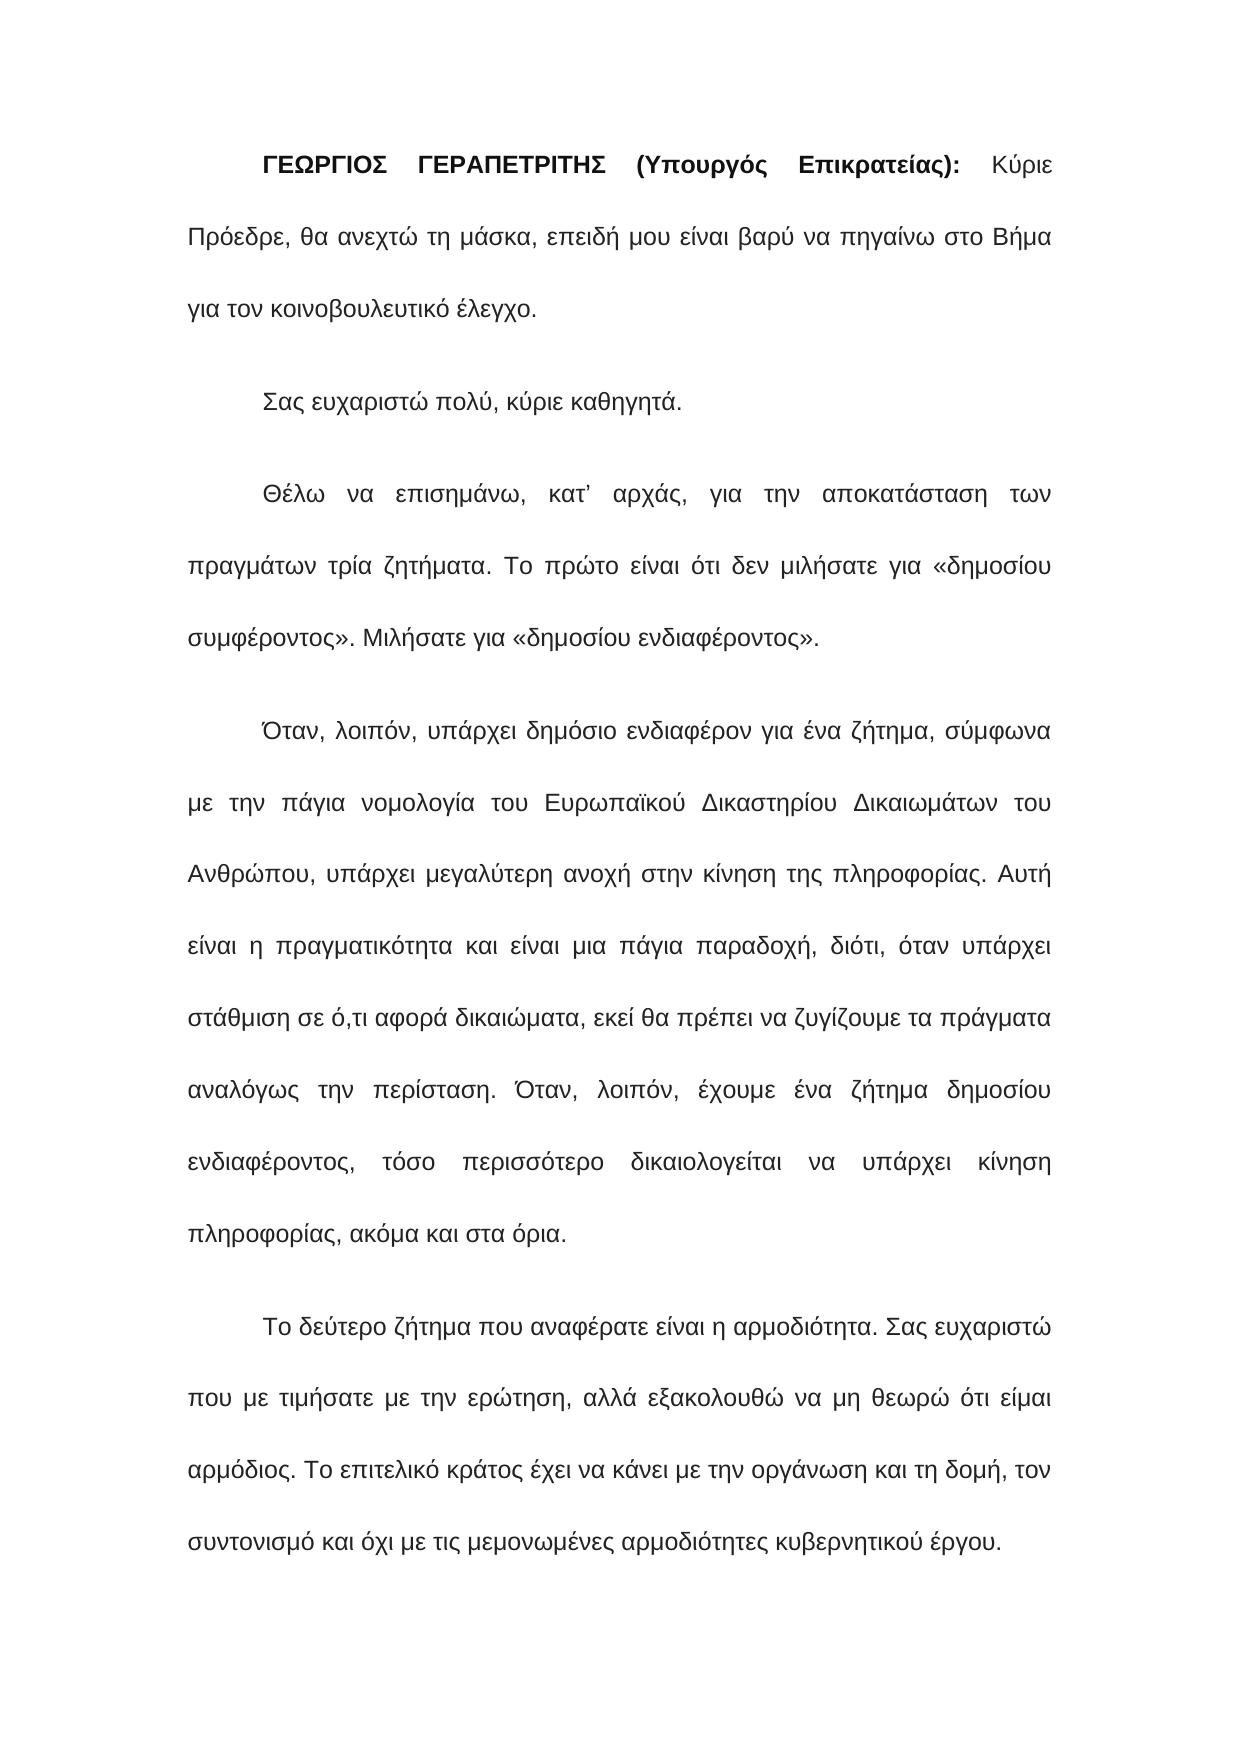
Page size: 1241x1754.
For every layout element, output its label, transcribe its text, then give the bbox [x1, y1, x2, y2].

text Όταν, λοιπόν, υπάρχει δημόσιο ενδιαφέρον για ένα ζήτημα, σύμφωνα με την πάγια νομολογία του Ευρωπαϊκού Δικαστηρίου Δικαιωμάτων του Ανθρώπου, υπάρχει μεγαλύτερη ανοχή στην κίνηση της πληροφορίας. Αυτή είναι η πραγματικότητα και είναι μια πάγια παραδοχή, διότι, όταν υπάρχει στάθμιση σε ό,τι αφορά δικαιώματα, εκεί θα πρέπει να ζυγίζουμε τα πράγματα αναλόγως την περίσταση. Όταν, λοιπόν, έχουμε ένα ζήτημα δημοσίου ενδιαφέροντος, τόσο περισσότερο δικαιολογείται να υπάρχει κίνηση πληροφορίας, ακόμα και στα όρια. [187, 716, 1053, 1247]
text Σας ευχαριστώ πολύ, κύριε καθηγητά. [187, 386, 1053, 415]
text Θέλω να επισημάνω, κατ’ αρχάς, για την αποκατάσταση των πραγμάτων τρία ζητήματα. Το πρώτο είναι ότι δεν μιλήσατε για «δημοσίου συμφέροντος». Μιλήσατε για «δημοσίου ενδιαφέροντος». [187, 479, 1053, 652]
text ΓΕΩΡΓΙΟΣ ΓΕΡΑΠΕΤΡΙΤΗΣ (Υπουργός Επικρατείας): Κύριε Πρόεδρε, θα ανεχτώ τη μάσκα, επειδή μου είναι βαρύ να πηγαίνω στο Βήμα για τον κοινοβουλευτικό έλεγχο. [187, 150, 1053, 322]
text Το δεύτερο ζήτημα που αναφέρατε είναι η αρμοδιότητα. Σας ευχαριστώ που με τιμήσατε με την ερώτηση, αλλά εξακολουθώ να μη θεωρώ ότι είμαι αρμόδιος. Το επιτελικό κράτος έχει να κάνει με την οργάνωση και τη δομή, τον συντονισμό και όχι με τις μεμονωμένες αρμοδιότητες κυβερνητικού έργου. [187, 1311, 1053, 1556]
